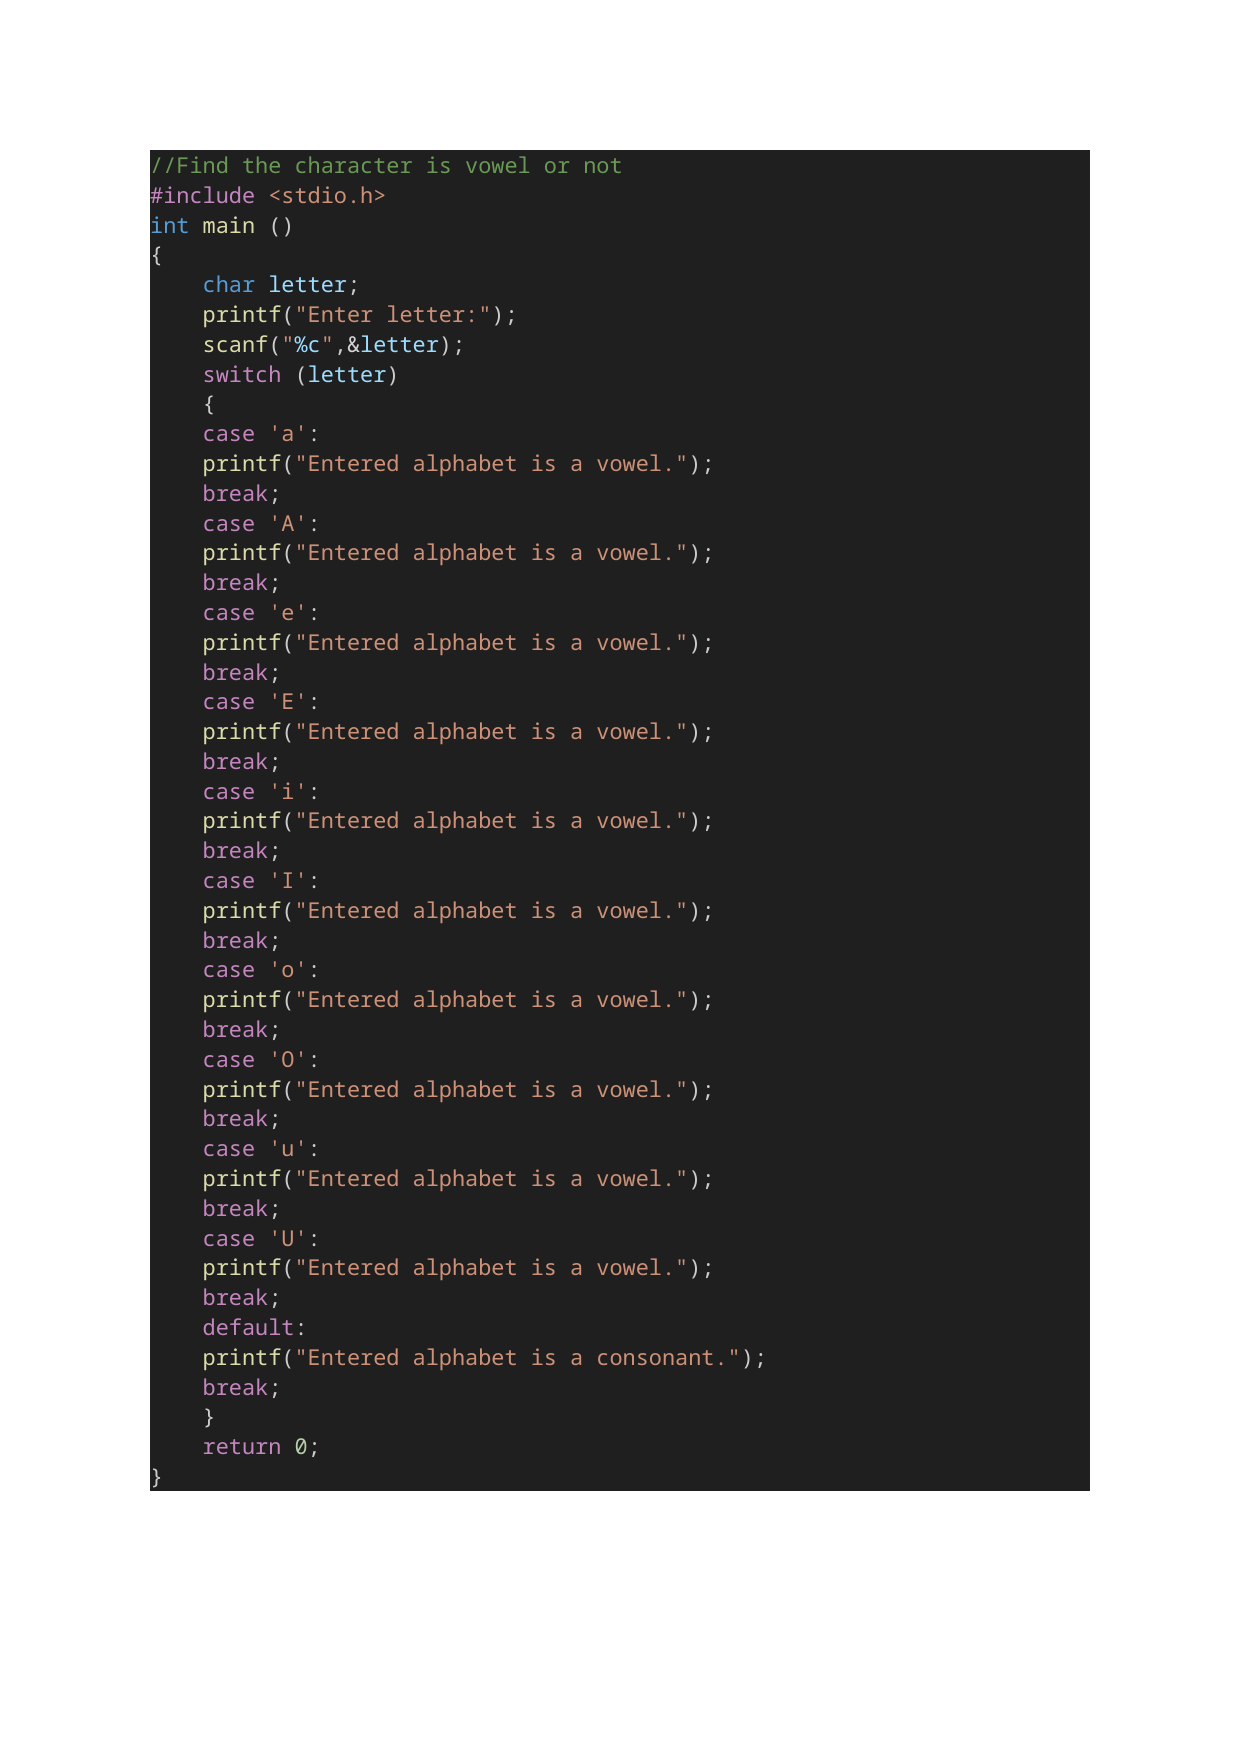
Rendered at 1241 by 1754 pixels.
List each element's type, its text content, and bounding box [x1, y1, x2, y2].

text case 'A': [150, 507, 1090, 537]
text printf("Entered alphabet is a vowel."); [150, 805, 1090, 835]
text } [150, 1401, 1090, 1431]
text printf("Entered alphabet is a vowel."); [150, 1163, 1090, 1193]
text int main () [150, 209, 1090, 239]
text printf("Entered alphabet is a vowel."); [150, 716, 1090, 746]
text case 'o': [150, 954, 1090, 984]
text case 'E': [150, 686, 1090, 716]
text break; [150, 1103, 1090, 1133]
text printf("Entered alphabet is a vowel."); [150, 1252, 1090, 1282]
text printf("Entered alphabet is a consonant."); [150, 1342, 1090, 1371]
text return 0; [150, 1431, 1090, 1461]
text switch (letter) [150, 358, 1090, 388]
text break; [150, 1371, 1090, 1401]
text break; [150, 1282, 1090, 1312]
text printf("Entered alphabet is a vowel."); [150, 627, 1090, 656]
text break; [150, 656, 1090, 686]
text printf("Enter letter:"); [150, 299, 1090, 329]
text } [150, 1461, 1090, 1491]
text break; [150, 478, 1090, 507]
text case 'e': [150, 597, 1090, 627]
text { [150, 388, 1090, 418]
text //Find the character is vowel or not [150, 150, 1090, 180]
text case 'O': [150, 1044, 1090, 1073]
text { [150, 239, 1090, 269]
text scanf("%c",&letter); [150, 329, 1090, 358]
text case 'i': [150, 776, 1090, 805]
text #include <stdio.h> [150, 180, 1090, 209]
text printf("Entered alphabet is a vowel."); [150, 448, 1090, 478]
text case 'I': [150, 865, 1090, 895]
text break; [150, 835, 1090, 865]
text printf("Entered alphabet is a vowel."); [150, 984, 1090, 1014]
text break; [150, 924, 1090, 954]
text default: [150, 1312, 1090, 1342]
text case 'U': [150, 1222, 1090, 1252]
text printf("Entered alphabet is a vowel."); [150, 1073, 1090, 1103]
text case 'a': [150, 418, 1090, 448]
text char letter; [150, 269, 1090, 299]
text break; [150, 746, 1090, 776]
text break; [150, 567, 1090, 597]
text break; [150, 1193, 1090, 1222]
text printf("Entered alphabet is a vowel."); [150, 895, 1090, 924]
text break; [150, 1014, 1090, 1044]
text case 'u': [150, 1133, 1090, 1163]
text printf("Entered alphabet is a vowel."); [150, 537, 1090, 567]
